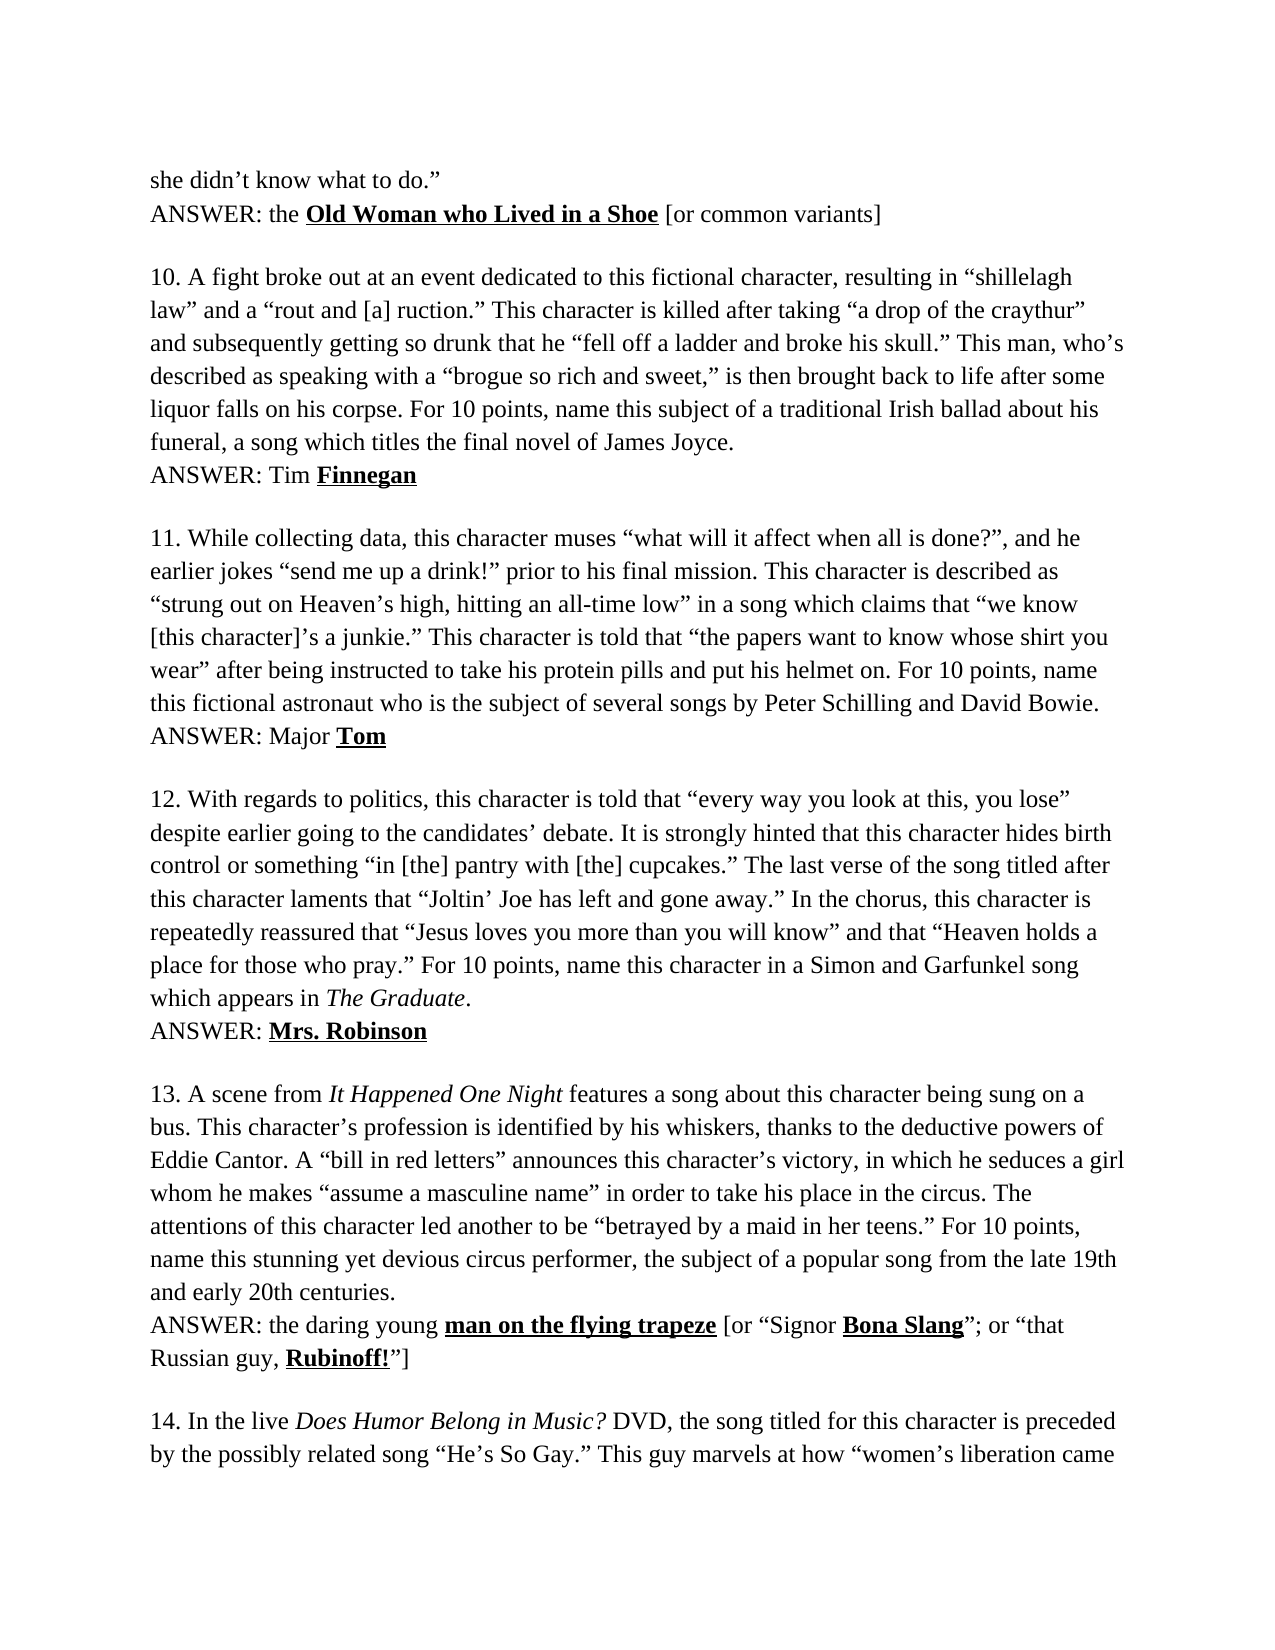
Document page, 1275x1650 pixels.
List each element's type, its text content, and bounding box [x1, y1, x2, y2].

text 10. A fight broke out at an event dedicated to this fictional character, resulting in “shillelagh law” and a “rout and [a] ruction.” This character is killed after taking “a drop of the craythur” and subsequently getting so drunk that he “fell off a ladder and broke his skull.” This man, who’s described as speaking with a “brogue so rich and sweet,” is then brought back to life after some liquor falls on his corpse. For 10 points, name this subject of a traditional Irish ballad about his funeral, a song which titles the final novel of James Joyce. ANSWER: Tim Finnegan [150, 262, 1125, 489]
text 11. While collecting data, this character muses “what will it affect when all is done?”, and he earlier jokes “send me up a drink!” prior to his final mission. This character is described as “strung out on Heaven’s high, hitting an all-time low” in a song which claims that “we know [this character]’s a junkie.” This character is told that “the papers want to know whose shirt you wear” after being instructed to take his protein pills and put his helmet on. For 10 points, name this fictional astronaut who is the subject of several songs by Peter Schilling and David Bowie. ANSWER: Major Tom [150, 523, 1125, 750]
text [150, 1406, 1125, 1468]
text 12. With regards to politics, this character is told that “every way you look at this, you lose” despite earlier going to the candidates’ debate. It is strongly hinted that this character hides birth control or something “in [the] pantry with [the] cupcakes.” The last verse of the song titled after this character laments that “Joltin’ Joe has left and gone away.” In the chorus, this character is repeatedly reassured that “Jesus loves you more than you will know” and that “Heaven holds a place for those who pray.” For 10 points, name this character in a Simon and Garfunkel song which appears in The Graduate. ANSWER: Mrs. Robinson [150, 784, 1125, 1044]
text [150, 166, 1125, 227]
text 13. A scene from It Happened One Night features a song about this character being sung on a bus. This character’s profession is identified by his whiskers, thanks to the deductive powers of Eddie Cantor. A “bill in red letters” announces this character’s victory, in which he seduces a girl whom he makes “assume a masculine name” in order to take his place in the circus. The attentions of this character led another to be “betrayed by a maid in her teens.” For 10 points, name this stunning yet devious circus performer, the subject of a popular song from the late 19th and early 20th centuries. ANSWER: the daring young man on the flying trapeze [or “Signor Bona Slang”; or “that Russian guy, Rubinoff!”] [150, 1079, 1125, 1372]
